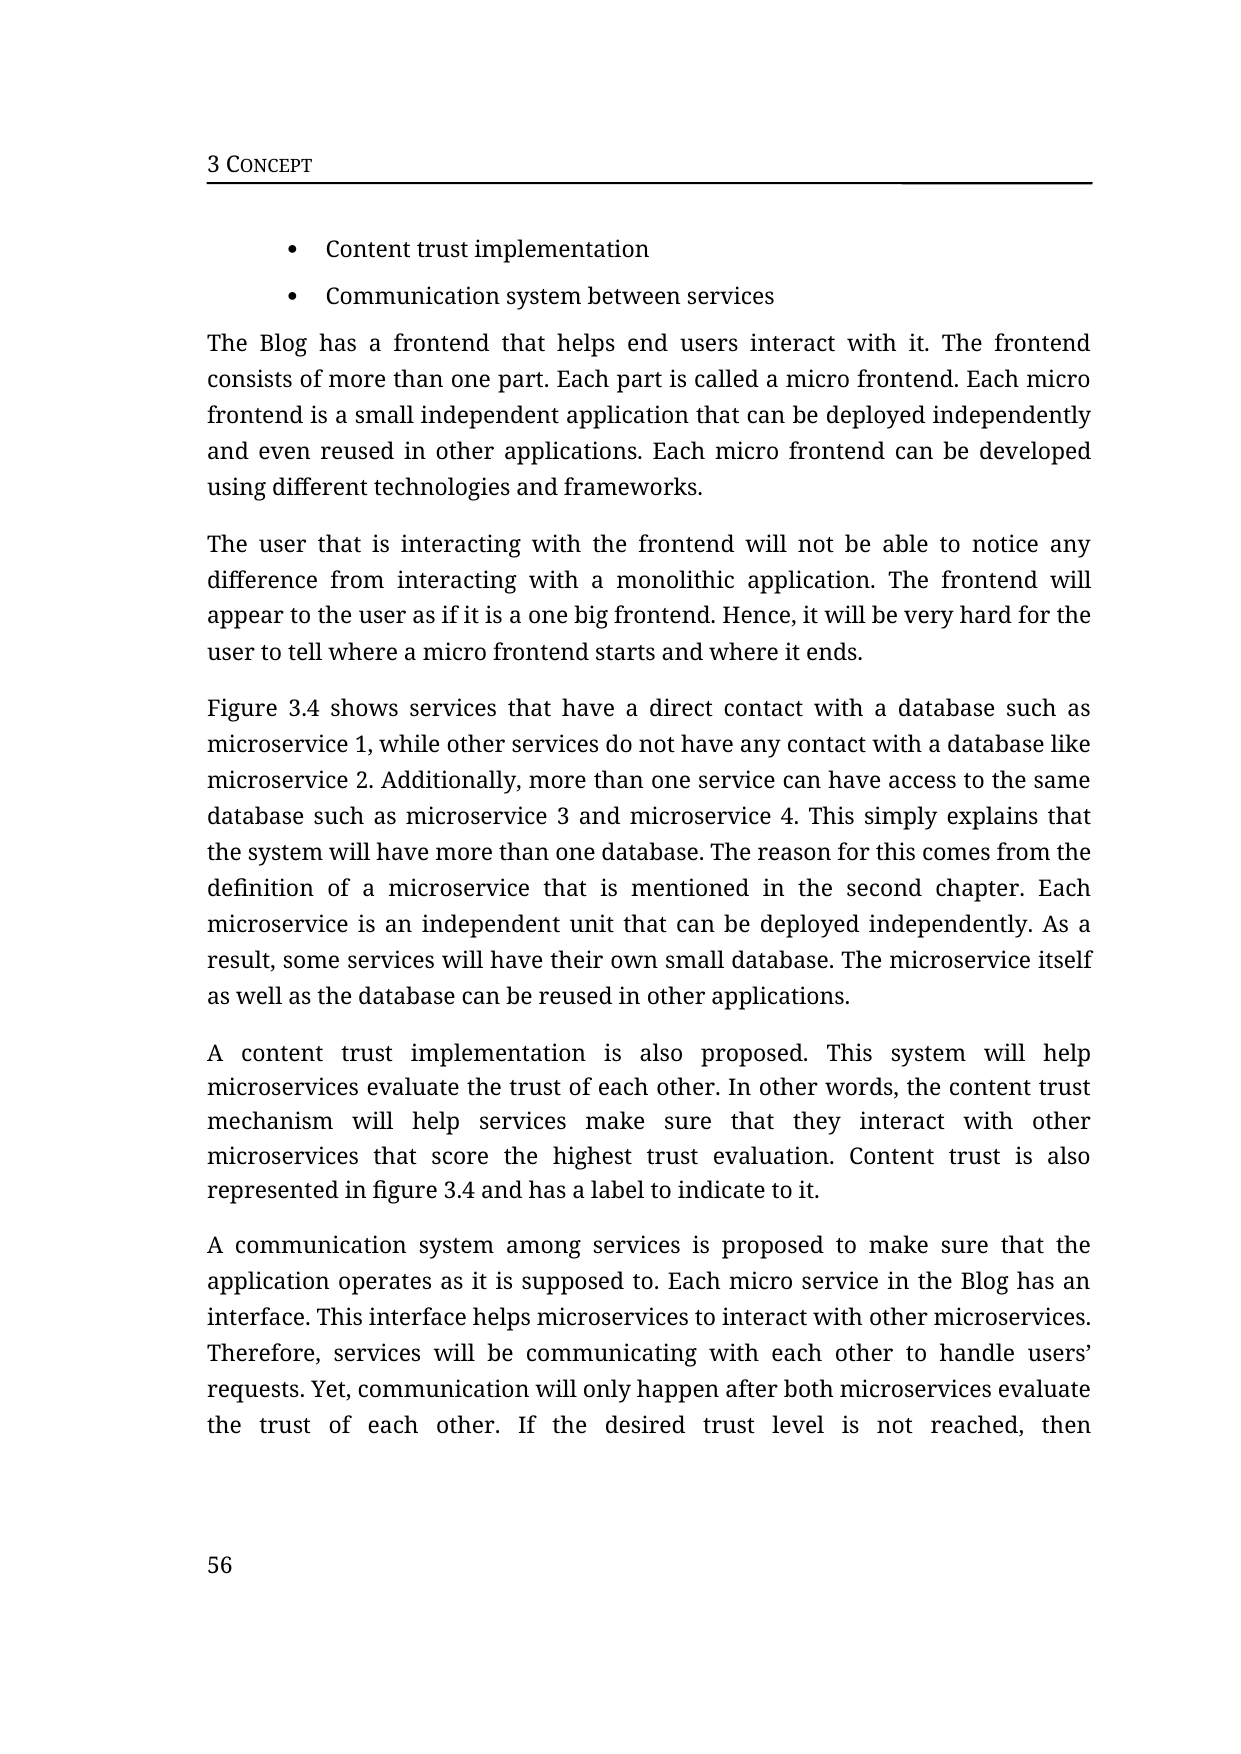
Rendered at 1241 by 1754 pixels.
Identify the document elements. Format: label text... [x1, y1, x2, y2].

list Communication system between services [288, 280, 1092, 311]
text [207, 1229, 1092, 1440]
text Figure 3.4 shows services that have a direct contact with a database such as microservice 1, while other services do not have any contact with a database like microservice 2. Additionally, more than one service can have access to the same database such as microservice 3 and microservice 4. This simply explains that the system will have more than one database. The reason for this comes from the definition of a microservice that is mentioned in the second chapter. Each microservice is an independent unit that can be deployed independently. As a result, some services will have their own small database. The microservice itself as well as the database can be reused in other applications. [207, 692, 1092, 1011]
text The Blog has a frontend that helps end users interact with it. The frontend consists of more than one part. Each part is called a micro frontend. Each micro frontend is a small independent application that can be deployed independently and even reused in other applications. Each micro frontend can be developed using different technologies and frameworks. [207, 327, 1092, 502]
text A content trust implementation is also proposed. This system will help microservices evaluate the trust of each other. In other words, the content trust mechanism will help services make sure that they interact with other microservices that score the highest trust evaluation. Content trust is also represented in figure 3.4 and has a label to indicate to it. [207, 1036, 1092, 1205]
text The user that is interacting with the frontend will not be able to notice any difference from interacting with a monolithic application. The frontend will appear to the user as if it is a one big frontend. Hence, it will be very hard for the user to tell where a micro frontend starts and where it ends. [207, 528, 1092, 667]
list Content trust implementation [288, 233, 1092, 264]
